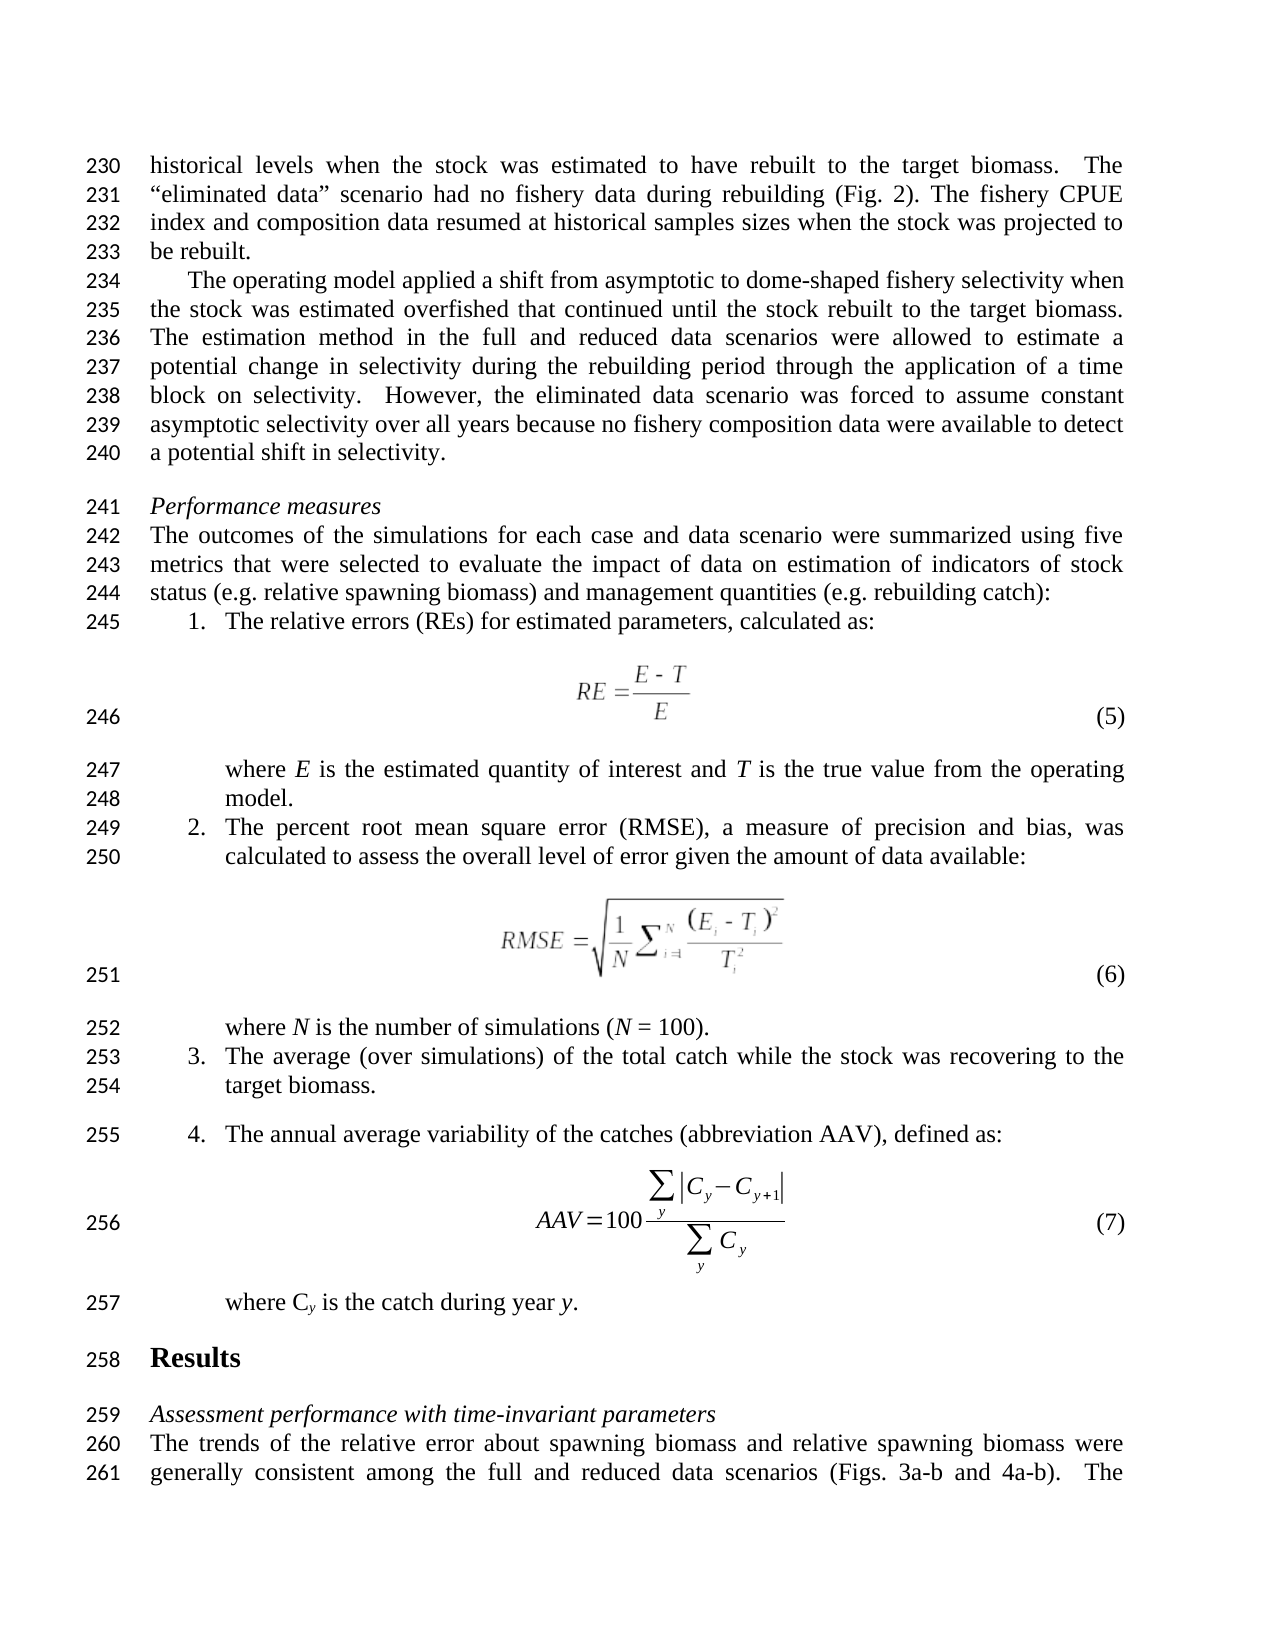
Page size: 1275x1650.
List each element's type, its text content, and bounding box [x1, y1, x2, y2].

text where Cy is the catch during year y. [150, 1287, 1125, 1316]
list The average (over simulations) of the total catch while the stock was recovering to the target biomass. [187, 1041, 1125, 1099]
text (5) [150, 660, 1125, 729]
text The operating model applied a shift from asymptotic to dome-shaped fishery selectivity when the stock was estimated overfished that continued until the stock rebuilt to the target biomass. The estimation method in the full and reduced data scenarios were allowed to estimate a potential change in selectivity during the rebuilding period through the application of a time block on selectivity. However, the eliminated data scenario was forced to assume constant asymptotic selectivity over all years because no fishery composition data were available to detect a potential shift in selectivity. [150, 265, 1125, 466]
subtitle Assessment performance with time-invariant parameters [150, 1399, 1125, 1428]
subtitle Performance measures [150, 491, 1125, 520]
text (7) [487, 1169, 1125, 1274]
list where E is the estimated quantity of interest and T is the true value from the operating model. [225, 754, 1125, 812]
text (6) [150, 894, 1125, 987]
list The relative errors (REs) for estimated parameters, calculated as: [187, 606, 1125, 635]
list The annual average variability of the catches (abbreviation AAV), defined as: [187, 1119, 1125, 1148]
text where N is the number of simulations (N = 100). [150, 1012, 1125, 1041]
list The percent root mean square error (RMSE), a measure of precision and bias, was calculated to assess the overall level of error given the amount of data available: [187, 812, 1125, 869]
subtitle Results [150, 1341, 1125, 1374]
text The outcomes of the simulations for each case and data scenario were summarized using five metrics that were selected to evaluate the impact of data on estimation of indicators of stock status (e.g. relative spawning biomass) and management quantities (e.g. rebuilding catch): [150, 520, 1125, 606]
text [150, 150, 1125, 265]
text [150, 1428, 1125, 1485]
